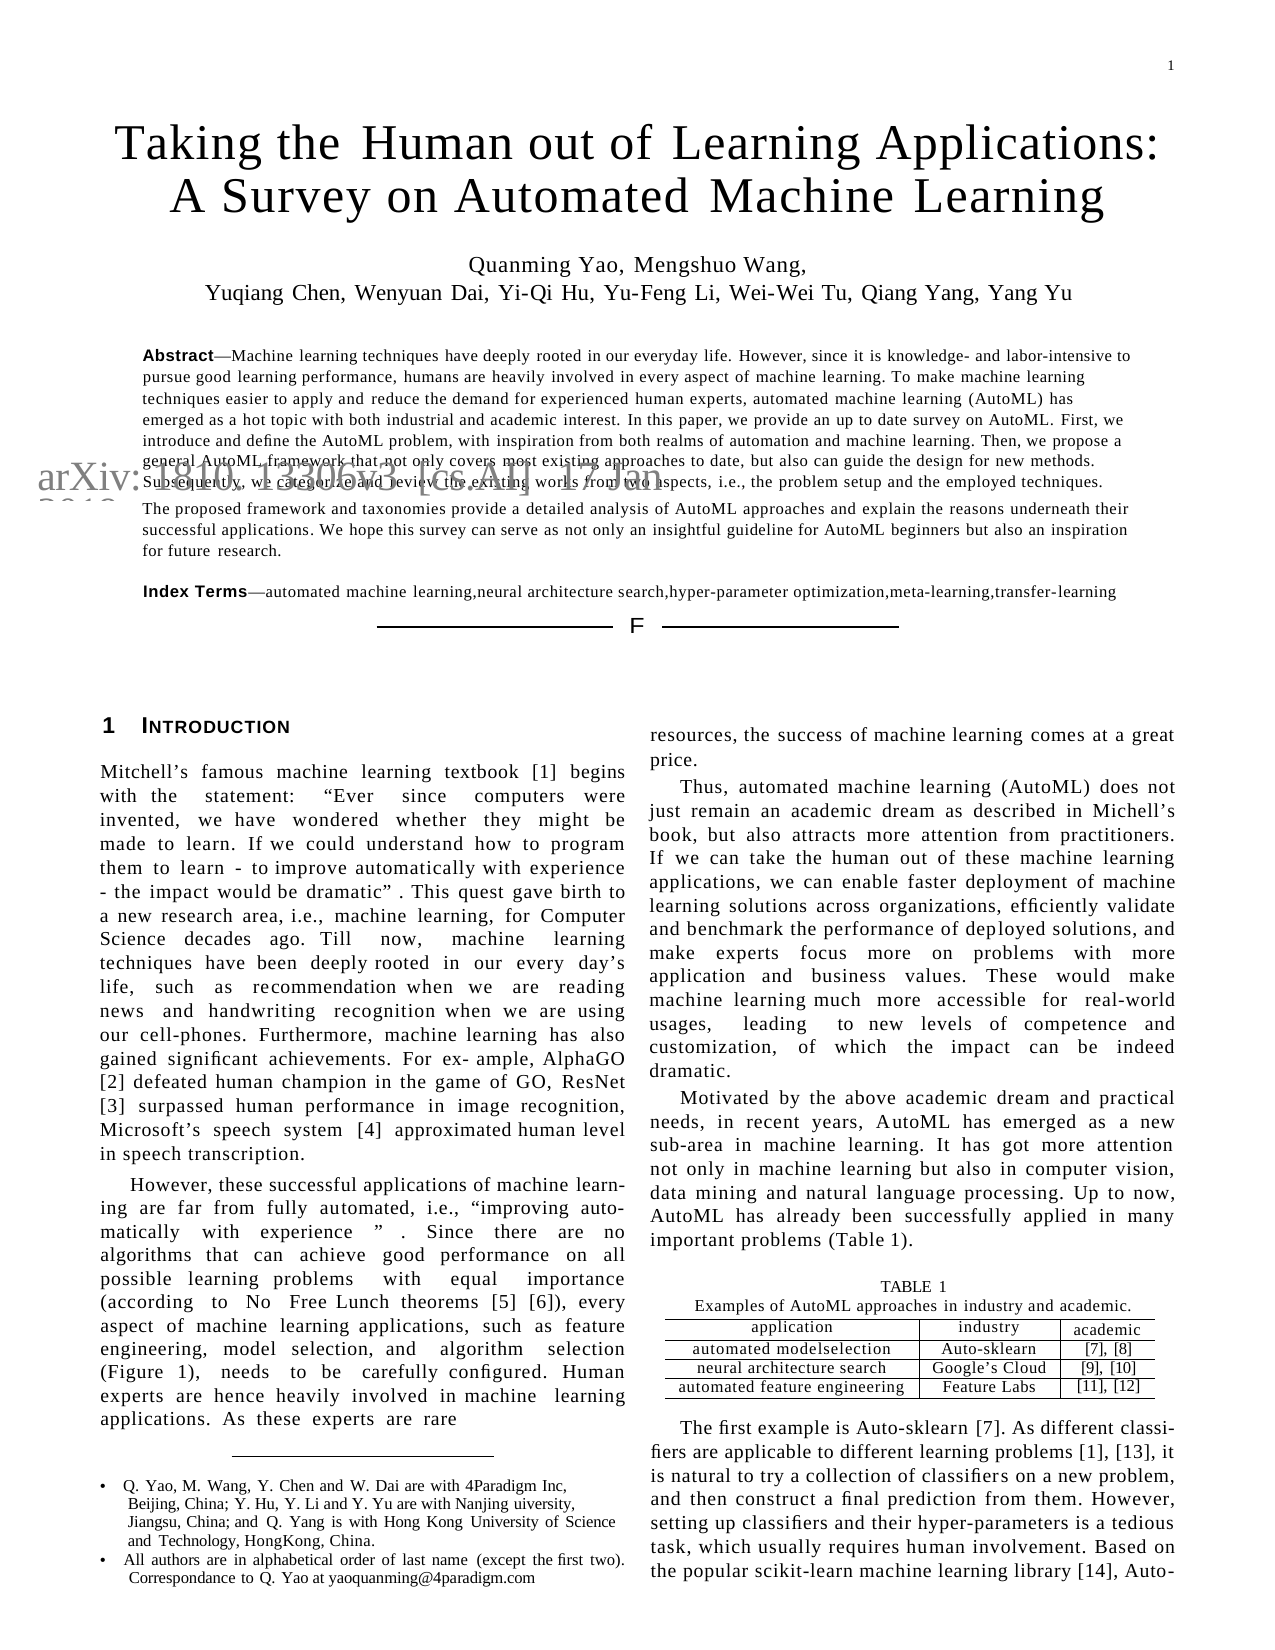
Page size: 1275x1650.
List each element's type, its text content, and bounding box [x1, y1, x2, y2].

text Abstract—Machine learning techniques have deeply rooted in our everyday life. However, since it is knowledge- and labor-intensive to pursue good learning performance, humans are heavily involved in every aspect of machine learning. To make machine learning [142, 346, 1131, 386]
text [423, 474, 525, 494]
text The proposed framework and taxonomies provide a detailed analysis of AutoML approaches and explain the reasons underneath their successful applications. We hope this survey can serve as not only an insightful guideline for AutoML beginners but also an inspiration for future research. [142, 499, 1129, 560]
text Subsequently, we categorize and review the existing works from two aspects, i.e., the problem setup and the employed techniques. [528, 474, 1175, 494]
text techniques easier to apply and reduce the demand for experienced human experts, automated machine learning (AutoML) has [142, 392, 1175, 408]
text emerged as a hot topic with both industrial and academic interest. In this paper, we provide an up to date survey on AutoML. First, we introduce and deﬁne the AutoML problem, with inspiration from both realms of automation and machine learning. Then, we propose a general AutoML framework that not only covers most existing approaches to date, but also can guide the design for new methods. [142, 410, 1124, 470]
table_cell [7], [8] [1061, 1341, 1155, 1359]
text Taking the Human out of Learning Applications: A Survey on Automated Machine Learning [114, 118, 1162, 223]
text • All authors are in alphabetical order of last name (except the ﬁrst two). Correspondance to Q. Yao at yaoquanming@4paradigm.com [100, 1551, 625, 1587]
text 1 INTRODUCTION [102, 716, 639, 738]
table_cell automated modelselection [665, 1341, 919, 1359]
table_cell [9], [10] [1061, 1360, 1155, 1378]
text Quanming Yao, Mengshuo Wang, [468, 255, 1175, 277]
table_header industry [920, 1320, 1060, 1340]
table_cell Google’s Cloud [920, 1360, 1060, 1378]
text Mitchell’s famous machine learning textbook [1] begins with the statement: “Ever since computers were invented, we have wondered whether they might be made to learn. If we could understand how to program them to learn - to improve automatically with experience - the impact would be dramatic” . This quest gave birth to a new research area, i.e., machine learning, for Computer Science decades ago. Till now, machine learning techniques have been deeply rooted in our every day’s life, such as recommendation when we are reading news and handwriting recognition when we are using our cell-phones. Furthermore, machine learning has also gained signiﬁcant achievements. For ex- ample, AlphaGO [2] defeated human champion in the game of GO, ResNet [3] surpassed human performance in image recognition, Microsoft’s speech system [4] approximated human level in speech transcription. [99, 760, 625, 1165]
table_header academic [1061, 1320, 1155, 1340]
text • Q. Yao, M. Wang, Y. Chen and W. Dai are with 4Paradigm Inc, Beijing, China; Y. Hu, Y. Li and Y. Yu are with Nanjing uiversity, Jiangsu, China; and Q. Yang is with Hong Kong University of Science and Technology, HongKong, China. [100, 1477, 625, 1549]
table_cell neural architecture search [665, 1360, 919, 1378]
text The ﬁrst example is Auto-sklearn [7]. As different classi- ﬁers are applicable to different learning problems [1], [13], it is natural to try a collection of classiﬁers on a new problem, and then construct a ﬁnal prediction from them. However, setting up classiﬁers and their hyper-parameters is a tedious task, which usually requires human involvement. Based on the popular scikit-learn machine learning library [14], Auto- [650, 1416, 1175, 1582]
text Index Terms—automated machine learning,neural architecture search,hyper-parameter optimization,meta-learning,transfer-learning F [143, 582, 1117, 638]
text However, these successful applications of machine learn- ing are far from fully automated, i.e., “improving auto- matically with experience ” . Since there are no algorithms that can achieve good performance on all possible learning problems with equal importance (according to No Free Lunch theorems [5] [6]), every aspect of machine learning applications, such as feature engineering, model selection, and algorithm selection (Figure 1), needs to be carefully conﬁgured. Human experts are hence heavily involved in machine learning applications. As these experts are rare [100, 1173, 625, 1430]
text Motivated by the above academic dream and practical needs, in recent years, AutoML has emerged as a new sub-area in machine learning. It has got more attention not only in machine learning but also in computer vision, data mining and natural language processing. Up to now, AutoML has already been successfully applied in many important problems (Table 1). [650, 1086, 1175, 1251]
table_cell Feature Labs [920, 1379, 1060, 1398]
table_cell automated feature engineering [665, 1379, 919, 1398]
text Yuqiang Chen, Wenyuan Dai, Yi-Qi Hu, Yu-Feng Li, Wei-Wei Tu, Qiang Yang, Yang Yu [204, 283, 1175, 305]
text Examples of AutoML approaches in industry and academic. [694, 1298, 1175, 1314]
text resources, the success of machine learning comes at a great price. [650, 723, 1175, 770]
table_cell Auto-sklearn [920, 1341, 1060, 1359]
text Thus, automated machine learning (AutoML) does not just remain an academic dream as described in Michell’s book, but also attracts more attention from practitioners. If we can take the human out of these machine learning applications, we can enable faster deployment of machine learning solutions across organizations, efﬁciently validate and benchmark the performance of deployed solutions, and make experts focus more on problems with more application and business values. These would make machine learning much more accessible for real-world usages, leading to new levels of competence and customization, of which the impact can be indeed dramatic. [649, 775, 1175, 1082]
table_cell [11], [12] [1061, 1379, 1155, 1398]
text TABLE 1 [880, 1280, 1175, 1296]
table_header application [665, 1320, 919, 1340]
